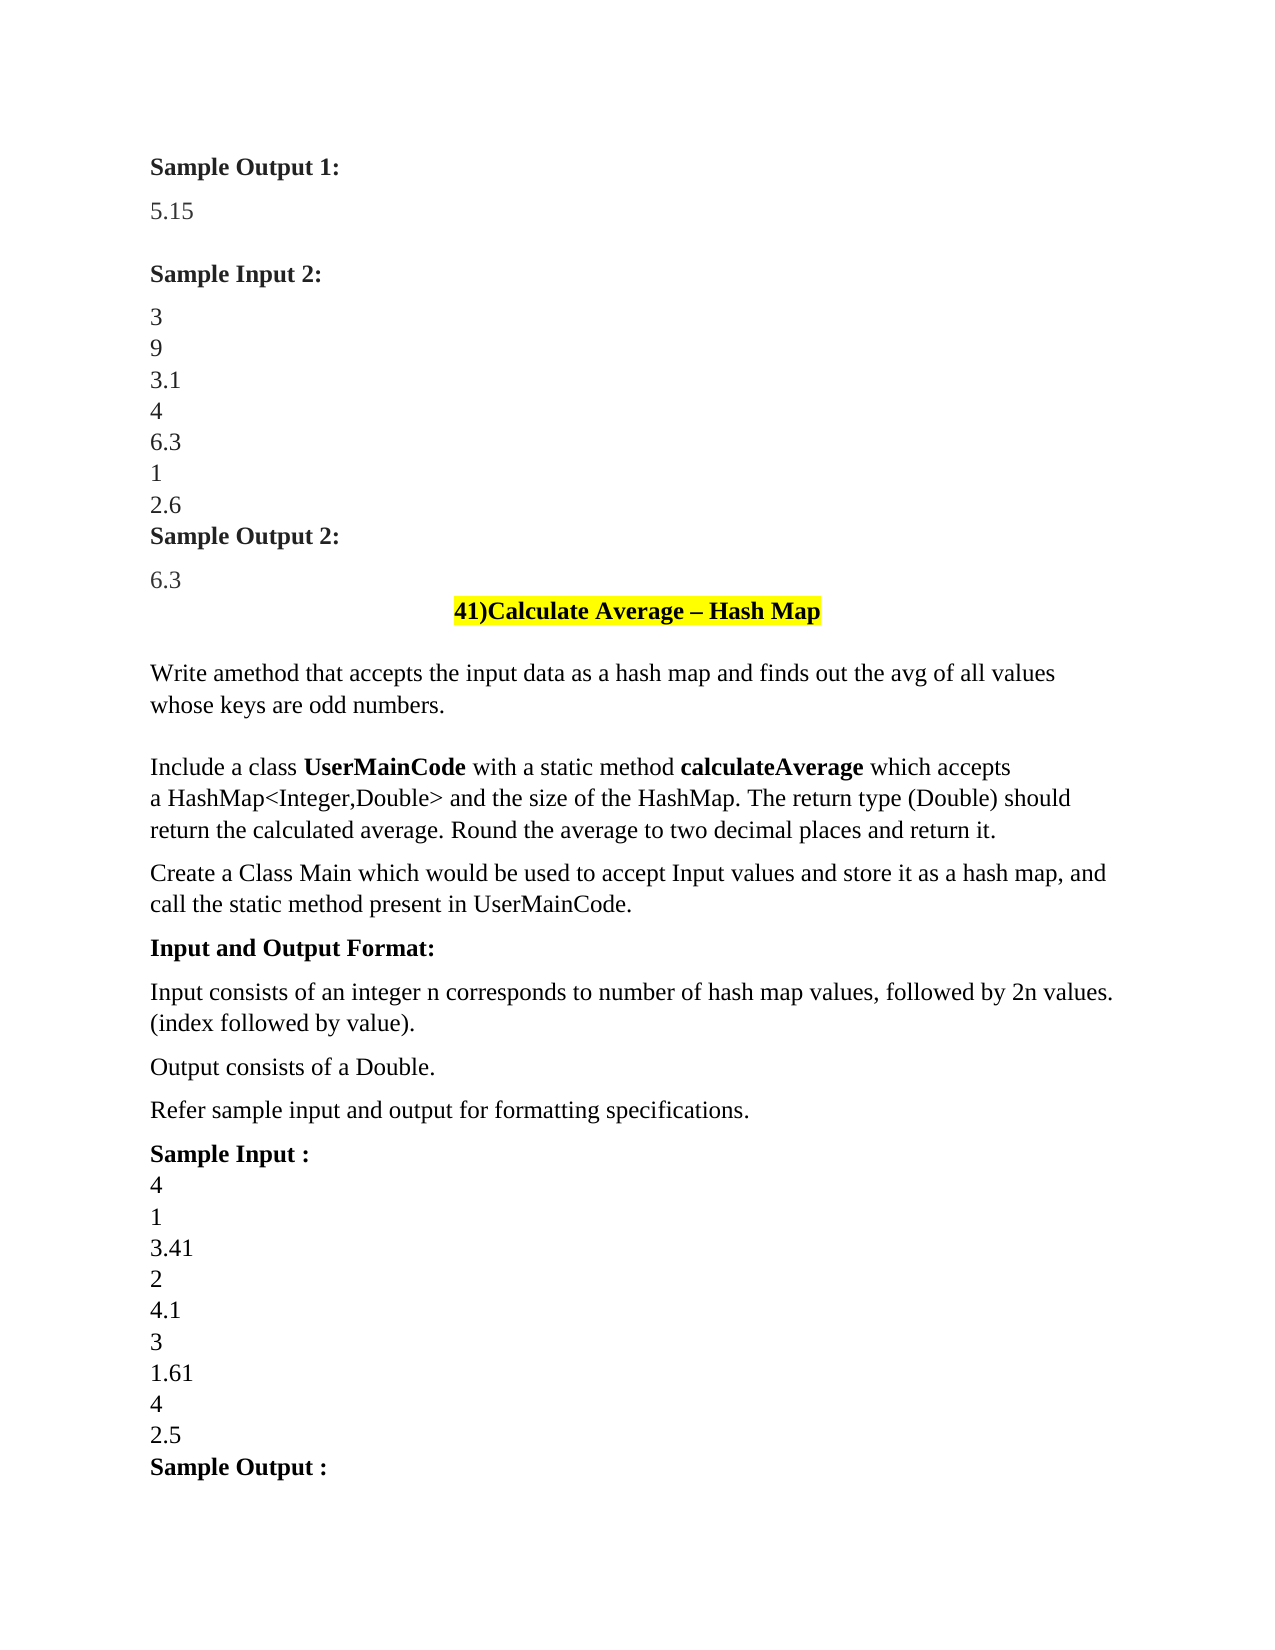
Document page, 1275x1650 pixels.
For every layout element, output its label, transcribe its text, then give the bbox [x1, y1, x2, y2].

text Sample Output 1: [150, 150, 1125, 181]
text 5.15 [150, 194, 1125, 225]
text 41)Calculate Average – Hash Map [150, 593, 1125, 656]
text Sample Output : [150, 1449, 1125, 1480]
text 2.6 [150, 487, 1125, 518]
text 1 [150, 1199, 1125, 1230]
text Sample Output 2: [150, 518, 1125, 550]
text 3 [150, 1324, 1125, 1355]
text 2 [150, 1262, 1125, 1293]
text Input and Output Format: [150, 931, 1125, 962]
text Input consists of an integer n corresponds to number of hash map values, followed by 2n values. (index followed by value). [150, 974, 1125, 1037]
text 6.3 [150, 425, 1125, 456]
text Sample Input : [150, 1137, 1125, 1168]
text 4 [150, 1387, 1125, 1418]
text 4 [150, 1168, 1125, 1199]
text 2.5 [150, 1418, 1125, 1449]
text 1.61 [150, 1355, 1125, 1387]
text Write amethod that accepts the input data as a hash map and finds out the avg of all values whose keys are odd numbers. Include a class UserMainCode with a static method calculateAverage which accepts a HashMap<Integer,Double> and the size of the HashMap. The return type (Double) should return the calculated average. Round the average to two decimal places and return it. [150, 656, 1125, 843]
text 4 [150, 393, 1125, 425]
text 3 [150, 300, 1125, 331]
text Output consists of a Double. [150, 1049, 1125, 1081]
text 1 [150, 456, 1125, 487]
text 3.1 [150, 362, 1125, 393]
text 3.41 [150, 1230, 1125, 1262]
text Sample Input 2: [150, 225, 1125, 287]
text 9 [150, 331, 1125, 362]
text Refer sample input and output for formatting specifications. [150, 1093, 1125, 1124]
text Create a Class Main which would be used to accept Input values and store it as a hash map, and call the static method present in UserMainCode. [150, 856, 1125, 918]
text 4.1 [150, 1293, 1125, 1324]
text 6.3 [150, 562, 1125, 593]
